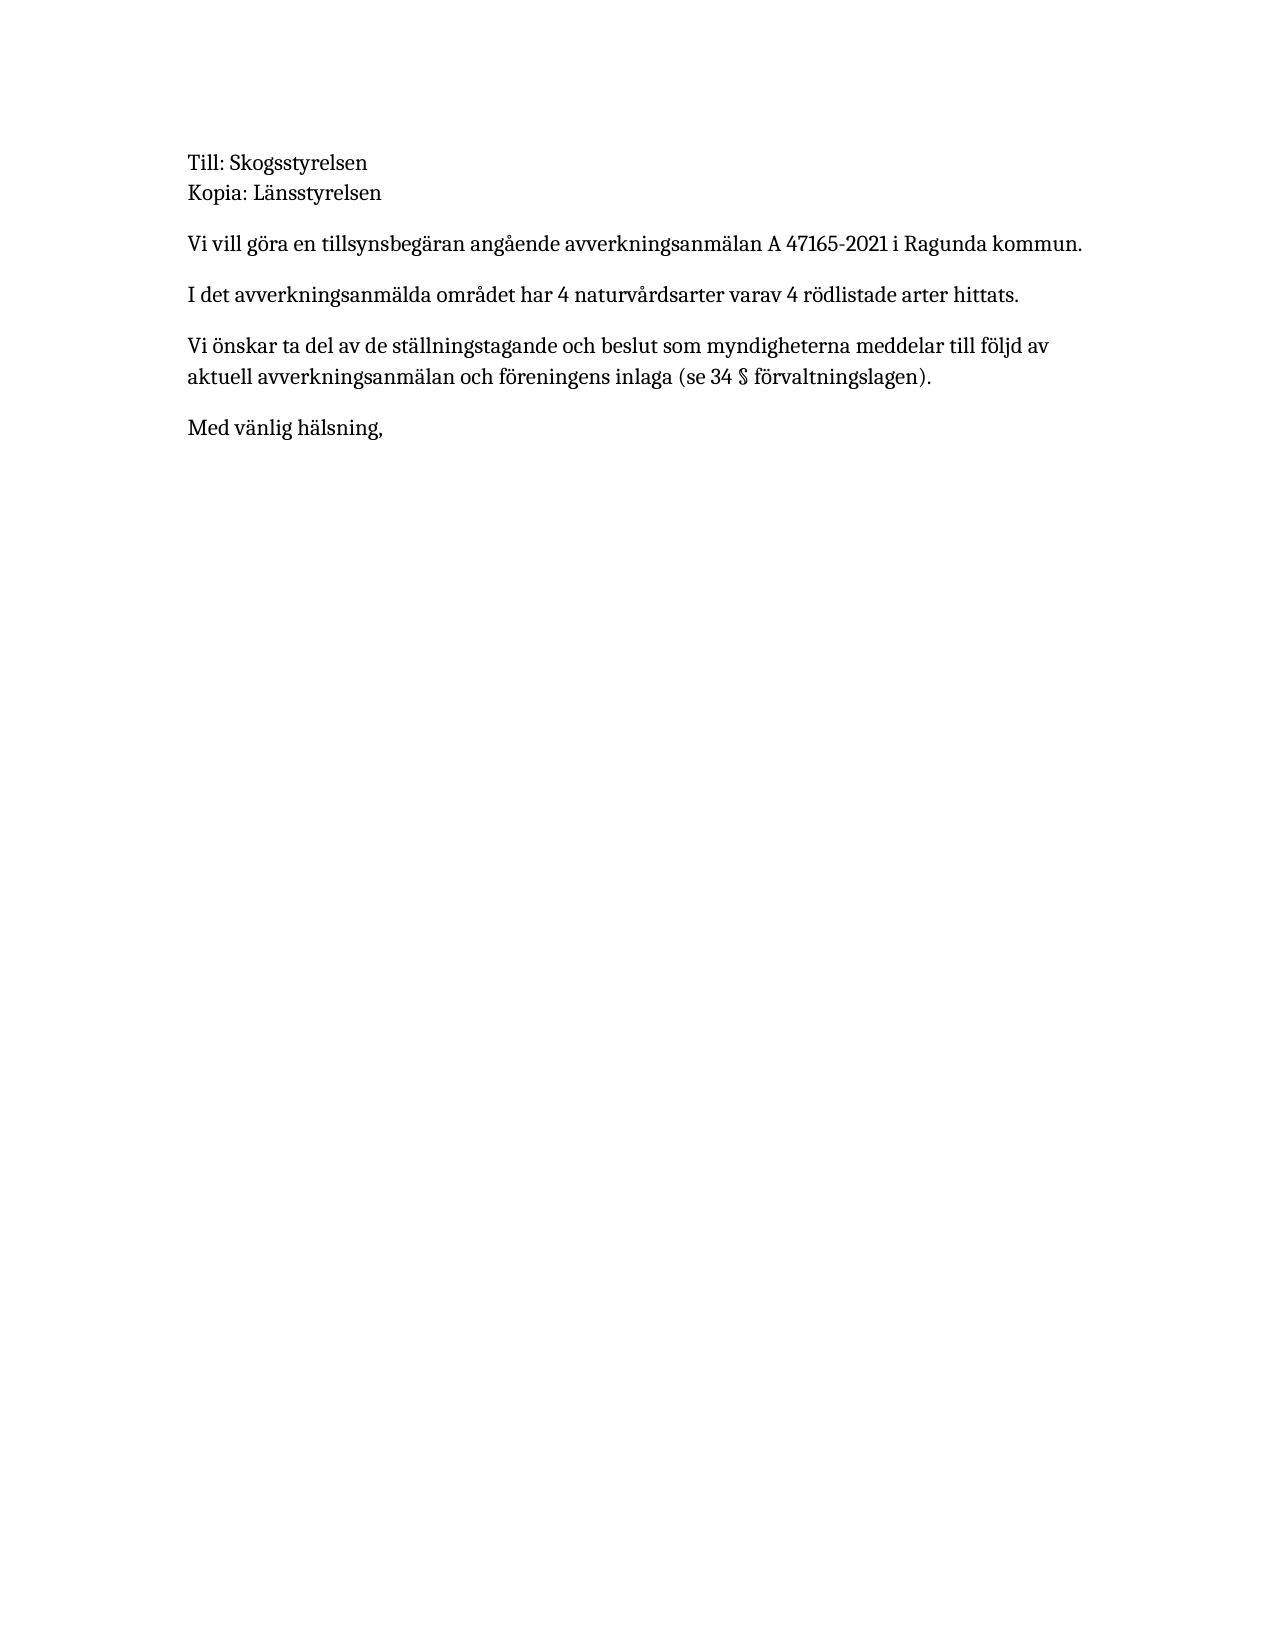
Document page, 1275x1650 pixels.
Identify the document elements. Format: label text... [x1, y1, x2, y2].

text Till: Skogsstyrelsen Kopia: Länsstyrelsen [187, 150, 1087, 207]
text Vi vill göra en tillsynsbegäran angående avverkningsanmälan A 47165-2021 i Ragunda kommun. [187, 231, 1087, 258]
text Med vänlig hälsning, [187, 414, 1087, 471]
text I det avverkningsanmälda området har 4 naturvårdsarter varav 4 rödlistade arter hittats. [187, 282, 1087, 309]
text Vi önskar ta del av de ställningstagande och beslut som myndigheterna meddelar till följd av aktuell avverkningsanmälan och föreningens inlaga (se 34 § förvaltningslagen). [187, 333, 1087, 390]
